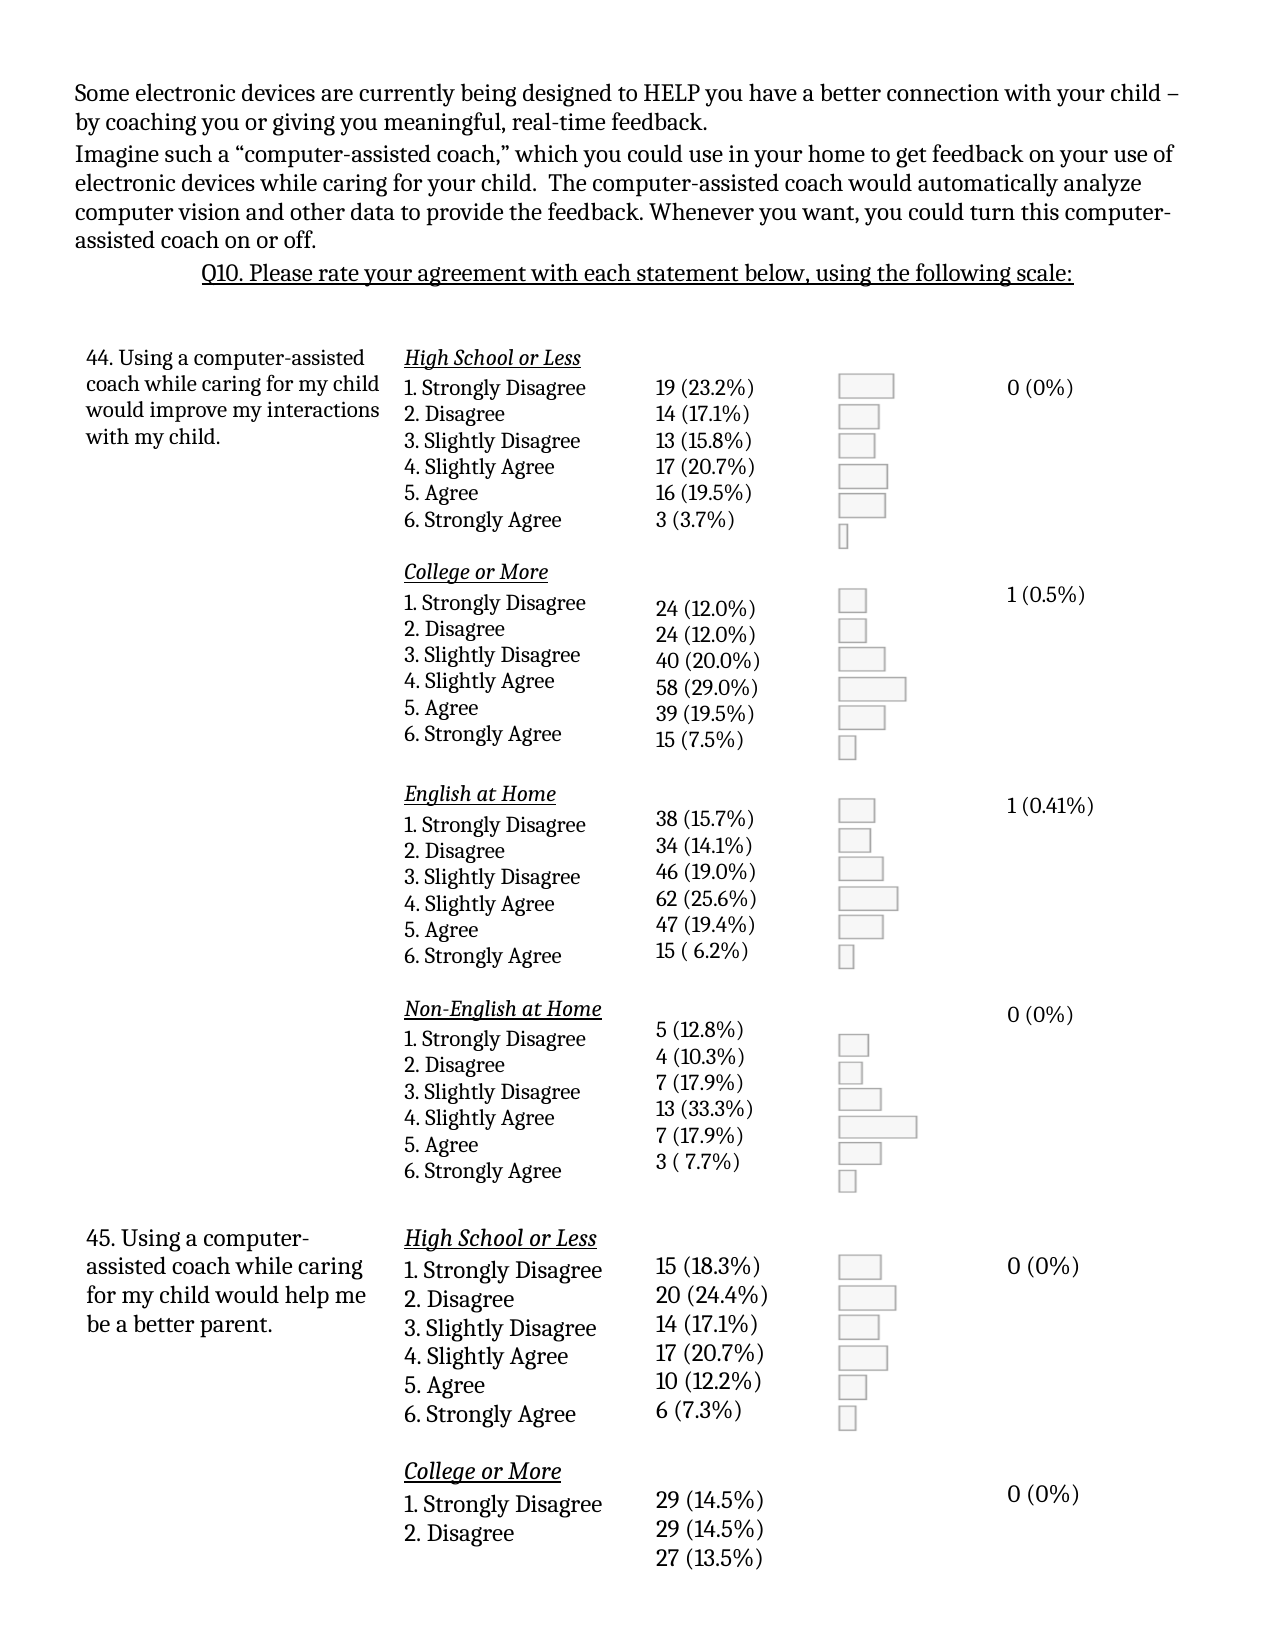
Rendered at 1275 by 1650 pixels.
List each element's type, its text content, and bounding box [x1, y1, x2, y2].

text Some electronic devices are currently being designed to HELP you have a better connection with your child – by coaching you or giving you meaningful, real-time feedback. [75, 79, 1196, 136]
picture [826, 582, 920, 767]
picture [826, 792, 912, 976]
picture [826, 1248, 910, 1438]
text Imagine such a “computer-assisted coach,” which you could use in your home to get feedback on your use of electronic devices while caring for your child. The computer-assisted coach would automatically analyze computer vision and other data to provide the feedback. Whenever you want, you could turn this computer-assisted coach on or off. [75, 140, 1200, 255]
table_header High School or Less 1. Strongly Disagree 2. Disagree 3. Slightly Disagree 4. Slightly Agree 5. Agree 6. Strongly Agree College or More 1. Strongly Disagree 2. Disagree 3. Slightly Disagree 4. Slightly Agree 5. Agree 6. Strongly Agree English at Home 1. Strongly Disagree 2. Disagree 3. Slightly Disagree 4. Slightly Agree 5. Agree 6. Strongly Agree Non-English at Home 1. Strongly Disagree 2. Disagree 3. Slightly Disagree 4. Slightly Agree 5. Agree 6. Strongly Agree [393, 341, 644, 1220]
table_header 0 (0%) 1 (0.5%) 1 (0.41%) 0 (0%) [996, 341, 1200, 1220]
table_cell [996, 1220, 1200, 1575]
table_cell [815, 1220, 996, 1575]
table_header 19 (23.2%) 14 (17.1%) 13 (15.8%) 17 (20.7%) 16 (19.5%) 3 (3.7%) 24 (12.0%) 24 (12.0%) 40 (20.0%) 58 (29.0%) 39 (19.5%) 15 (7.5%) 38 (15.7%) 34 (14.1%) 46 (19.0%) 62 (25.6%) 47 (19.4%) 15 ( 6.2%) 5 (12.8%) 4 (10.3%) 7 (17.9%) 13 (33.3%) 7 (17.9%) 3 ( 7.7%) [645, 341, 815, 1220]
picture [826, 1028, 931, 1199]
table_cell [645, 1220, 815, 1575]
table_header 44. Using a computer-assisted coach while caring for my child would improve my interactions with my child. [75, 341, 393, 1220]
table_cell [393, 1220, 644, 1575]
text Q10. Please rate your agreement with each statement below, using the following scale: [75, 259, 1200, 287]
picture [826, 367, 908, 556]
table_header [815, 341, 996, 1220]
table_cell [75, 1220, 393, 1575]
